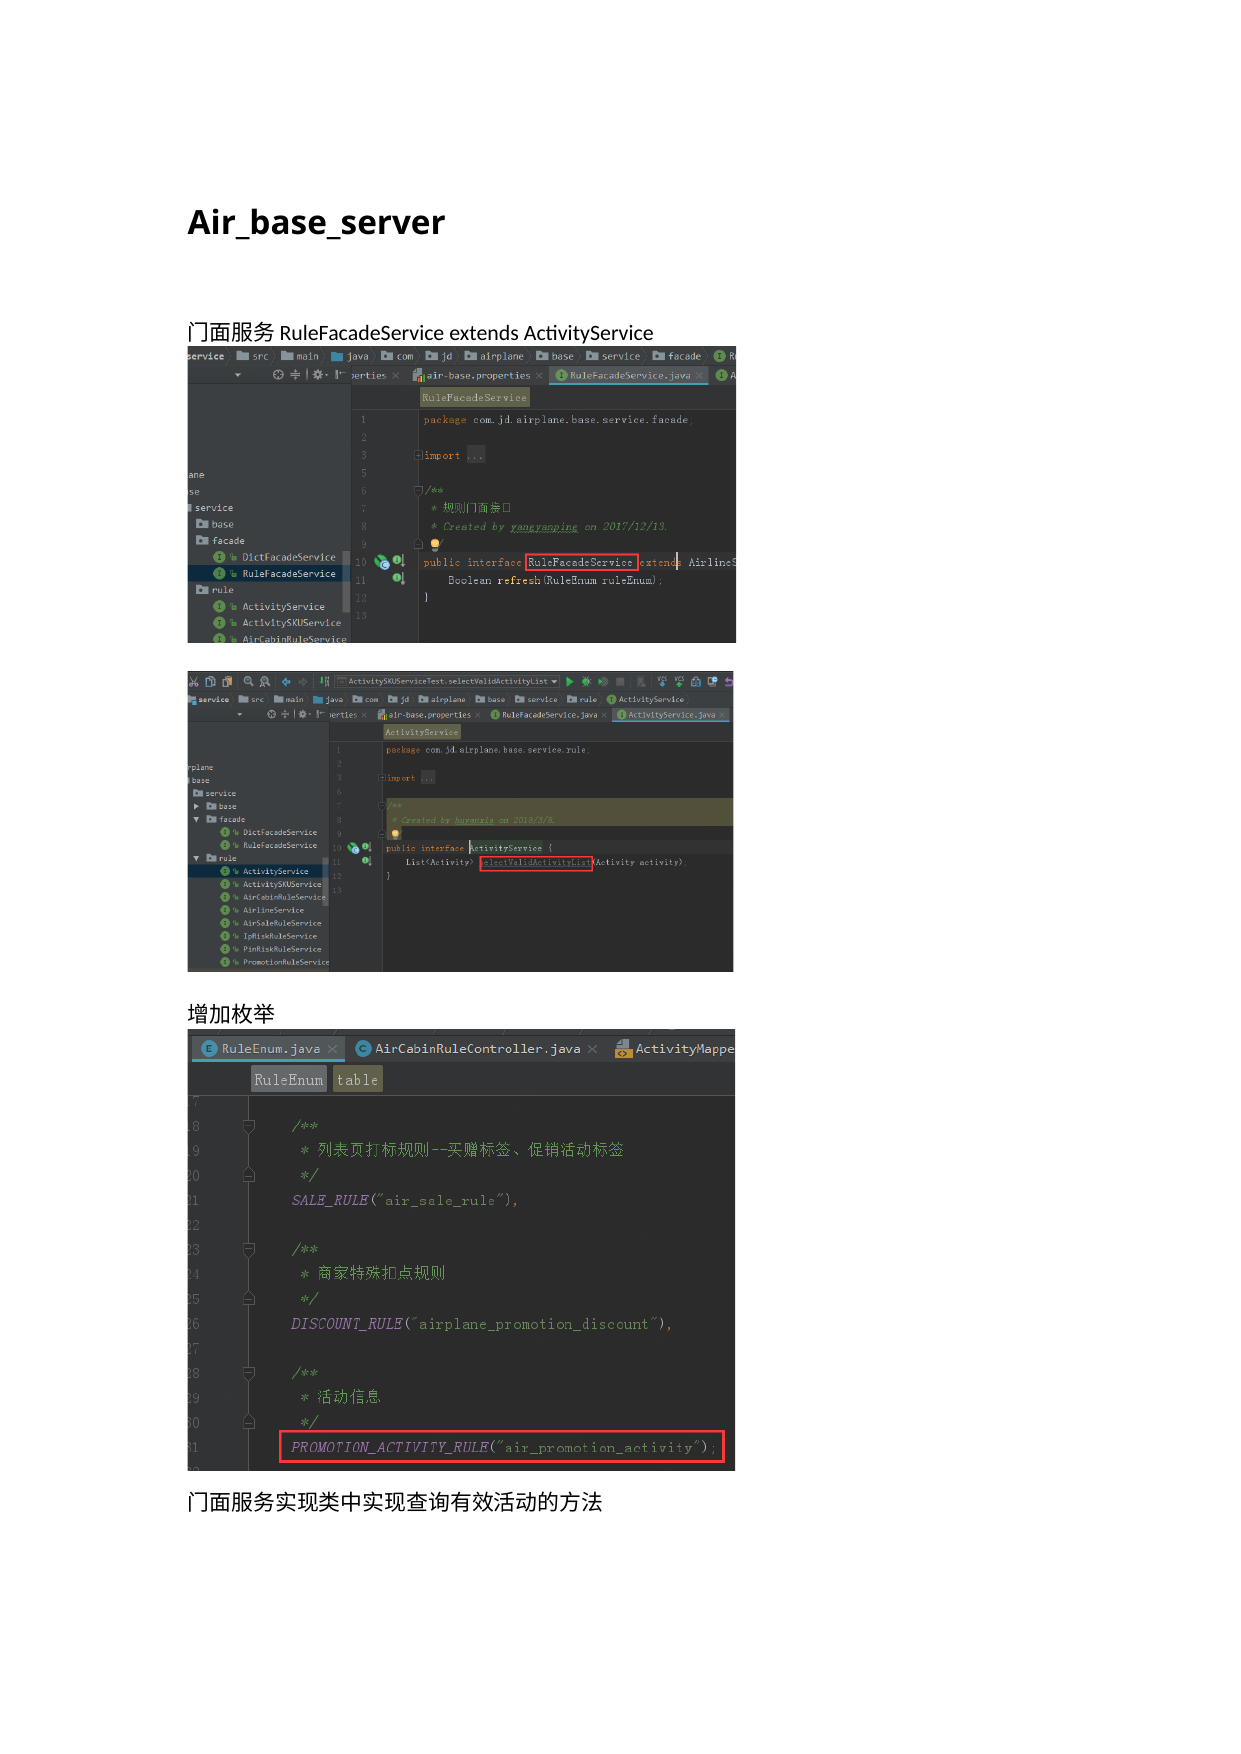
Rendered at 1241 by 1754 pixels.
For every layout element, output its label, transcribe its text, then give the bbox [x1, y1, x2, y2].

text 门面服务RuleFacadeService extends ActivityService [187, 314, 1053, 347]
picture [187, 1029, 736, 1471]
text 门面服务实现类中实现查询有效活动的方法 [187, 1484, 1053, 1517]
picture [187, 671, 734, 972]
subtitle Air_base_server [187, 189, 1053, 254]
text 增加枚举 [187, 997, 1053, 1029]
picture [187, 346, 737, 643]
